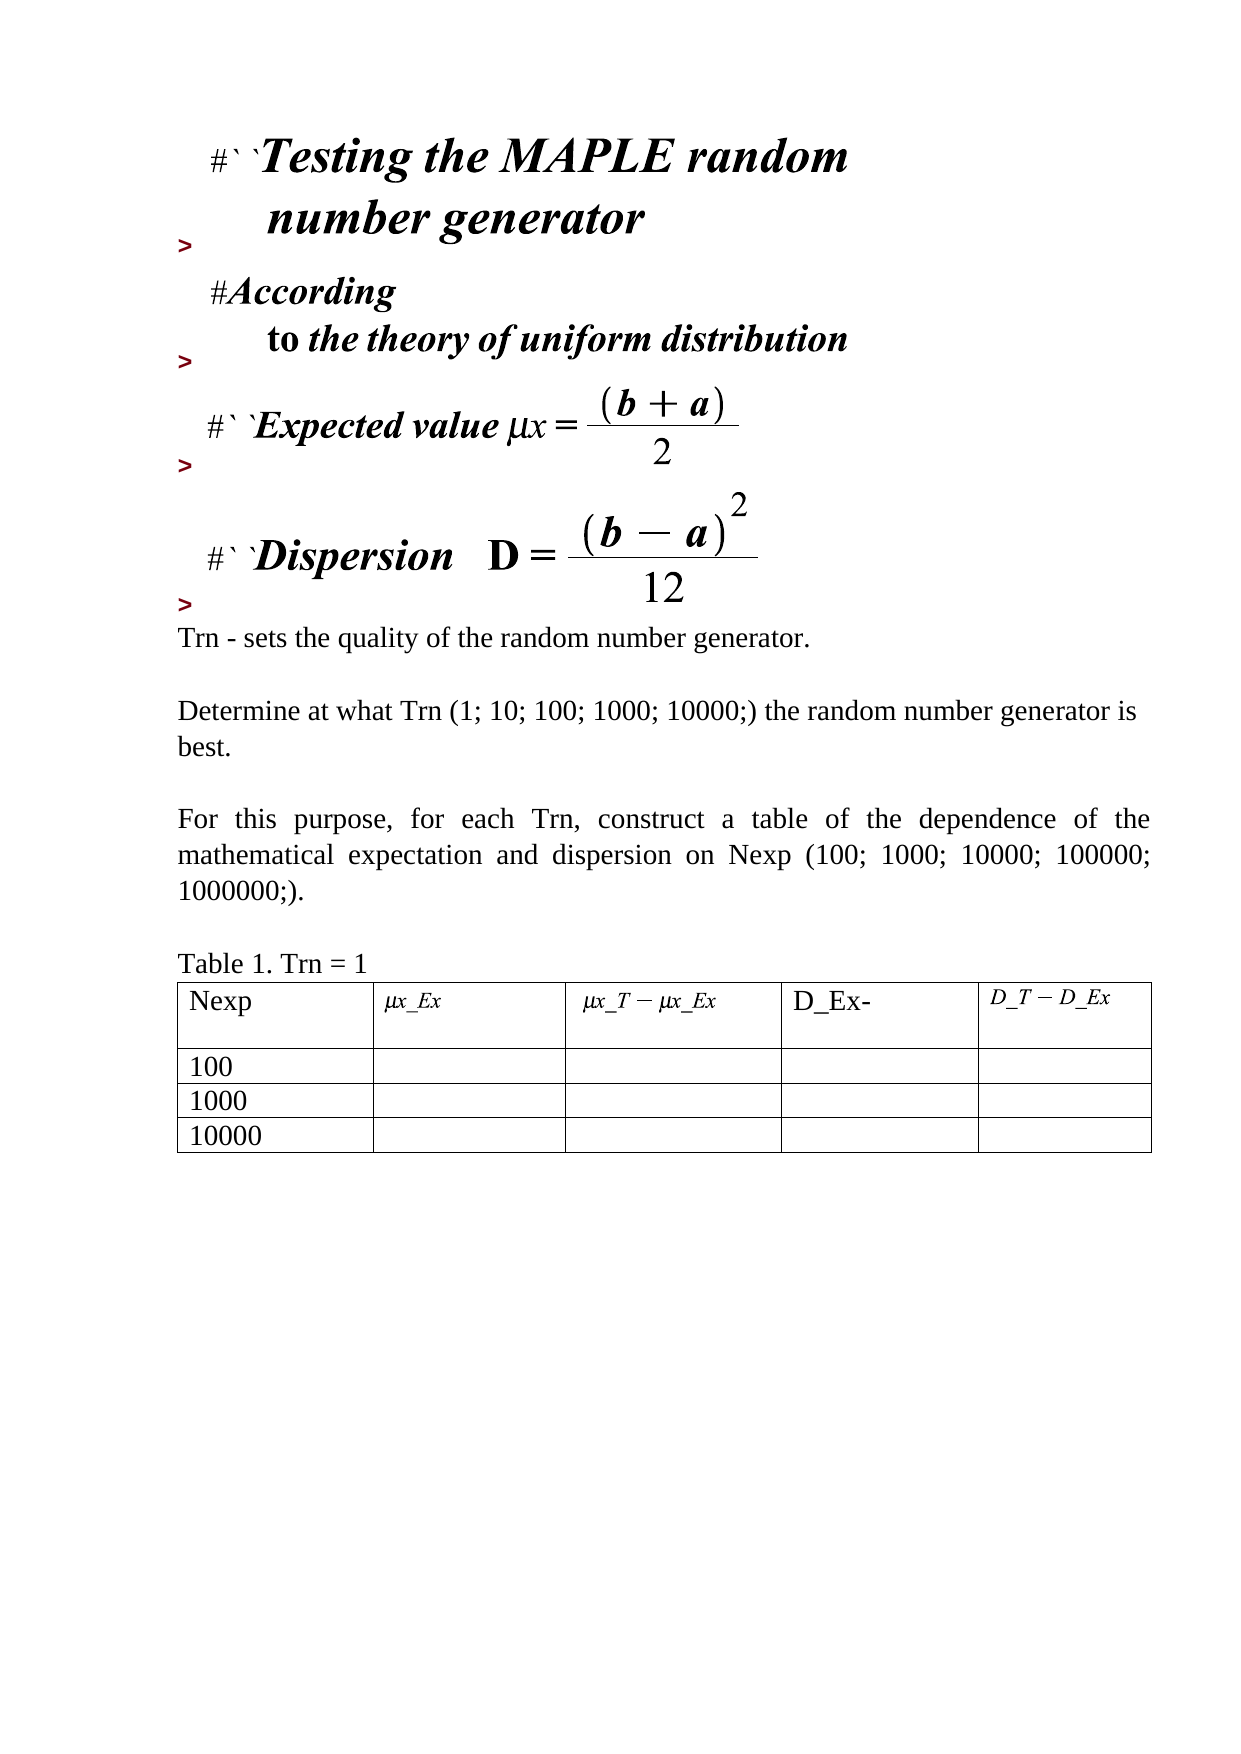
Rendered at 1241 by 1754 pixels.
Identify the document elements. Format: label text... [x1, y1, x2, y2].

table_cell [782, 1118, 978, 1152]
text > [177, 482, 1152, 621]
table_cell [374, 1049, 565, 1082]
table_cell [782, 1084, 978, 1117]
table_cell 10000 [178, 1118, 373, 1152]
table_cell [566, 1118, 781, 1152]
table_header D_Ex- [782, 983, 978, 1048]
text Table 1. Trn = 1 [177, 946, 1152, 979]
table_cell [566, 1084, 781, 1117]
table_cell 100 [178, 1049, 373, 1082]
table_cell [566, 1049, 781, 1082]
table_cell [374, 1084, 565, 1117]
table_cell [979, 1049, 1151, 1082]
table_header [566, 983, 781, 1048]
table_cell [782, 1049, 978, 1082]
table_cell 1000 [178, 1084, 373, 1117]
table_header Nexp [178, 983, 373, 1048]
text For this purpose, for each Trn, construct a table of the dependence of the mathematical expectation and dispersion on Nexp (100; 1000; 10000; 100000; 1000000;). [177, 801, 1152, 907]
text > [177, 378, 1152, 482]
text > [177, 262, 1152, 378]
text Trn - sets the quality of the random number generator. [177, 621, 1152, 654]
text > [177, 118, 1152, 262]
table_header [979, 983, 1151, 1048]
table_cell [374, 1118, 565, 1152]
table_cell [979, 1118, 1151, 1152]
text Determine at what Trn (1; 10; 100; 1000; 10000;) the random number generator is best. [177, 693, 1152, 762]
table_header [374, 983, 565, 1048]
table_cell [979, 1084, 1151, 1117]
